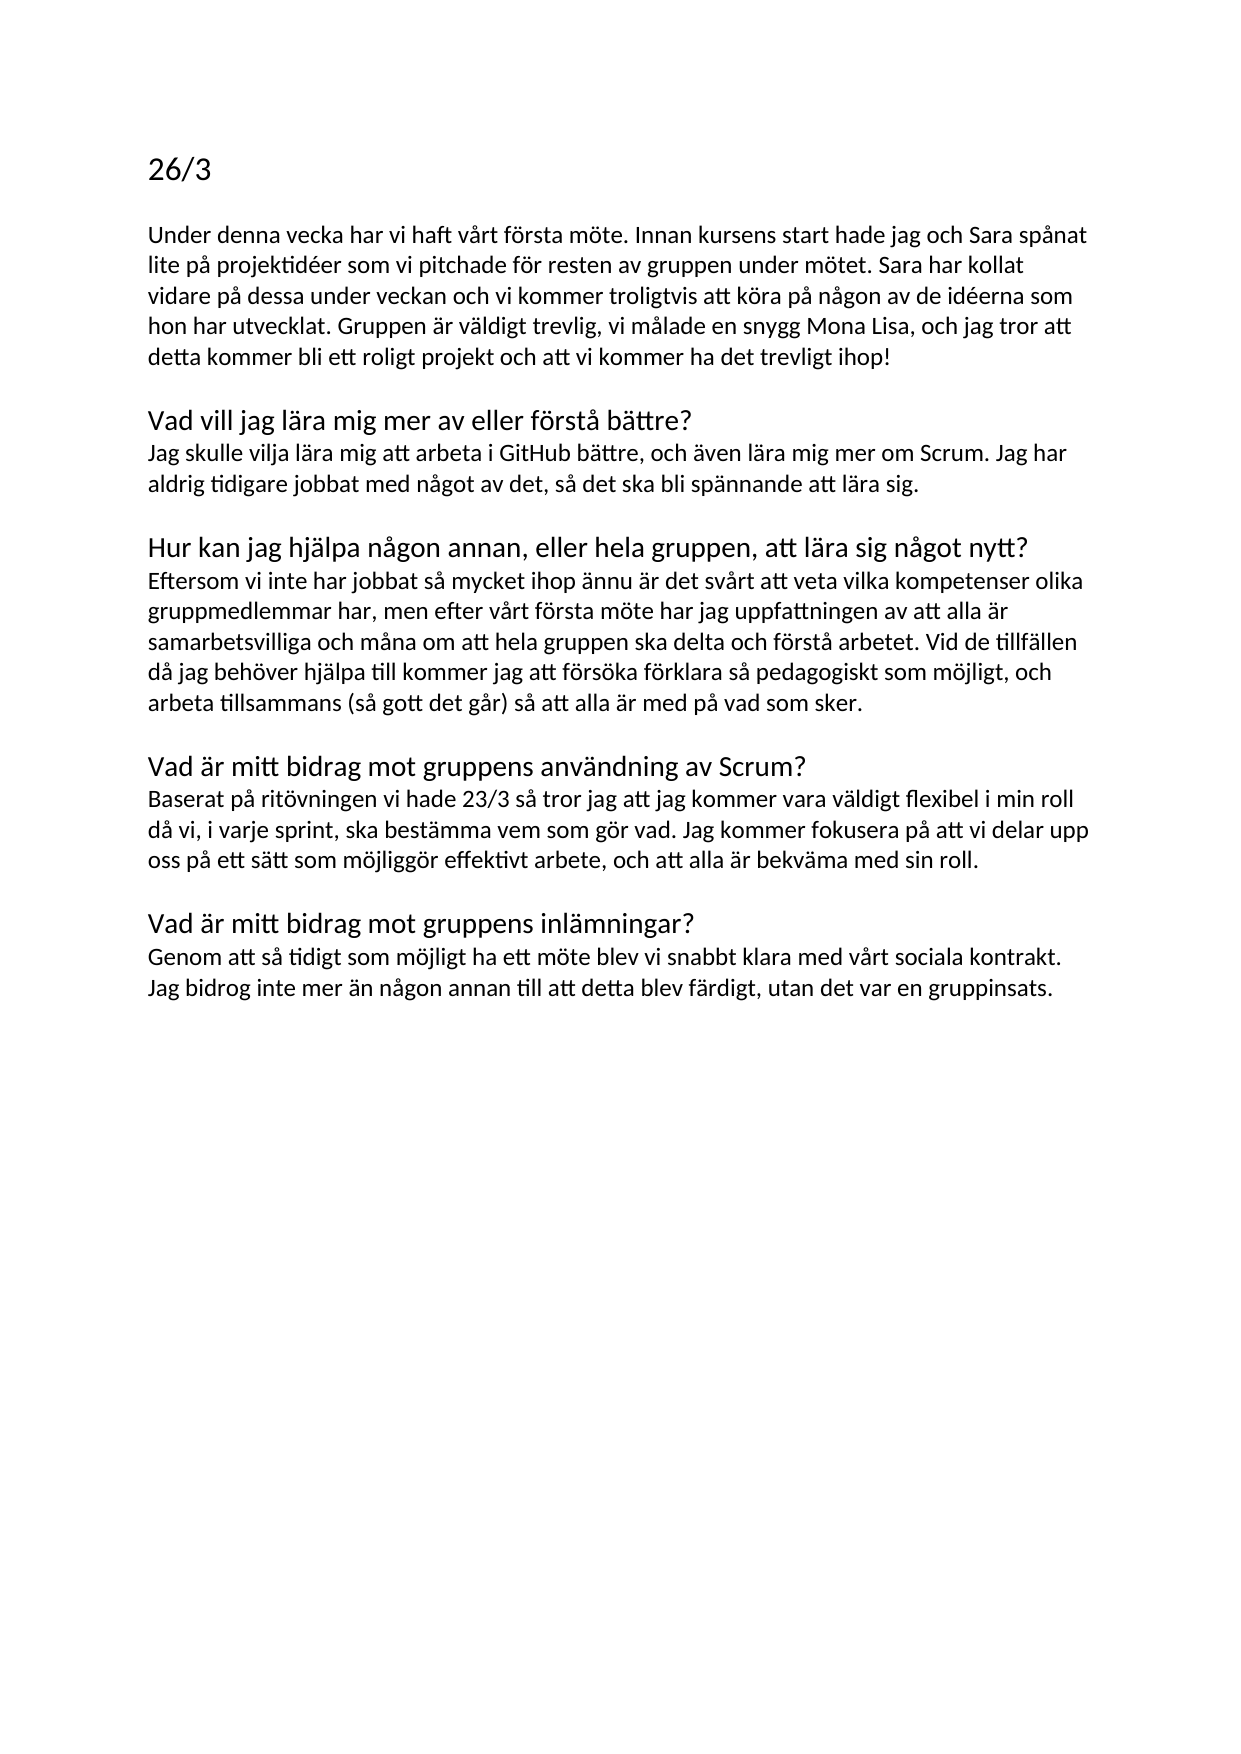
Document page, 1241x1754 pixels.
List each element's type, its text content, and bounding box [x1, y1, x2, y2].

text Eftersom vi inte har jobbat så mycket ihop ännu är det svårt att veta vilka kompetenser olika gruppmedlemmar har, men efter vårt första möte har jag uppfattningen av att alla är samarbetsvilliga och måna om att hela gruppen ska delta och förstå arbetet. Vid de tillfällen då jag behöver hjälpa till kommer jag att försöka förklara så pedagogiskt som möjligt, och arbeta tillsammans (så gott det går) så att alla är med på vad som sker. [148, 565, 1093, 717]
text 26/3 [148, 148, 1093, 188]
text Vad vill jag lära mig mer av eller förstå bättre? [148, 402, 1093, 438]
text Vad är mitt bidrag mot gruppens användning av Scrum? [148, 748, 1093, 783]
text Vad är mitt bidrag mot gruppens inlämningar? [148, 906, 1093, 941]
text Baserat på ritövningen vi hade 23/3 så tror jag att jag kommer vara väldigt flexibel i min roll då vi, i varje sprint, ska bestämma vem som gör vad. Jag kommer fokusera på att vi delar upp oss på ett sätt som möjliggör effektivt arbete, och att alla är bekväma med sin roll. [148, 783, 1093, 875]
text Under denna vecka har vi haft vårt första möte. Innan kursens start hade jag och Sara spånat lite på projektidéer som vi pitchade för resten av gruppen under mötet. Sara har kollat vidare på dessa under veckan och vi kommer troligtvis att köra på någon av de idéerna som hon har utvecklat. Gruppen är väldigt trevlig, vi målade en snygg Mona Lisa, och jag tror att detta kommer bli ett roligt projekt och att vi kommer ha det trevligt ihop! [148, 219, 1093, 371]
text Hur kan jag hjälpa någon annan, eller hela gruppen, att lära sig något nytt? [148, 529, 1093, 565]
text Genom att så tidigt som möjligt ha ett möte blev vi snabbt klara med vårt sociala kontrakt. Jag bidrog inte mer än någon annan till att detta blev färdigt, utan det var en gruppinsats. [148, 941, 1093, 1002]
text Jag skulle vilja lära mig att arbeta i GitHub bättre, och även lära mig mer om Scrum. Jag har aldrig tidigare jobbat med något av det, så det ska bli spännande att lära sig. [148, 438, 1093, 499]
